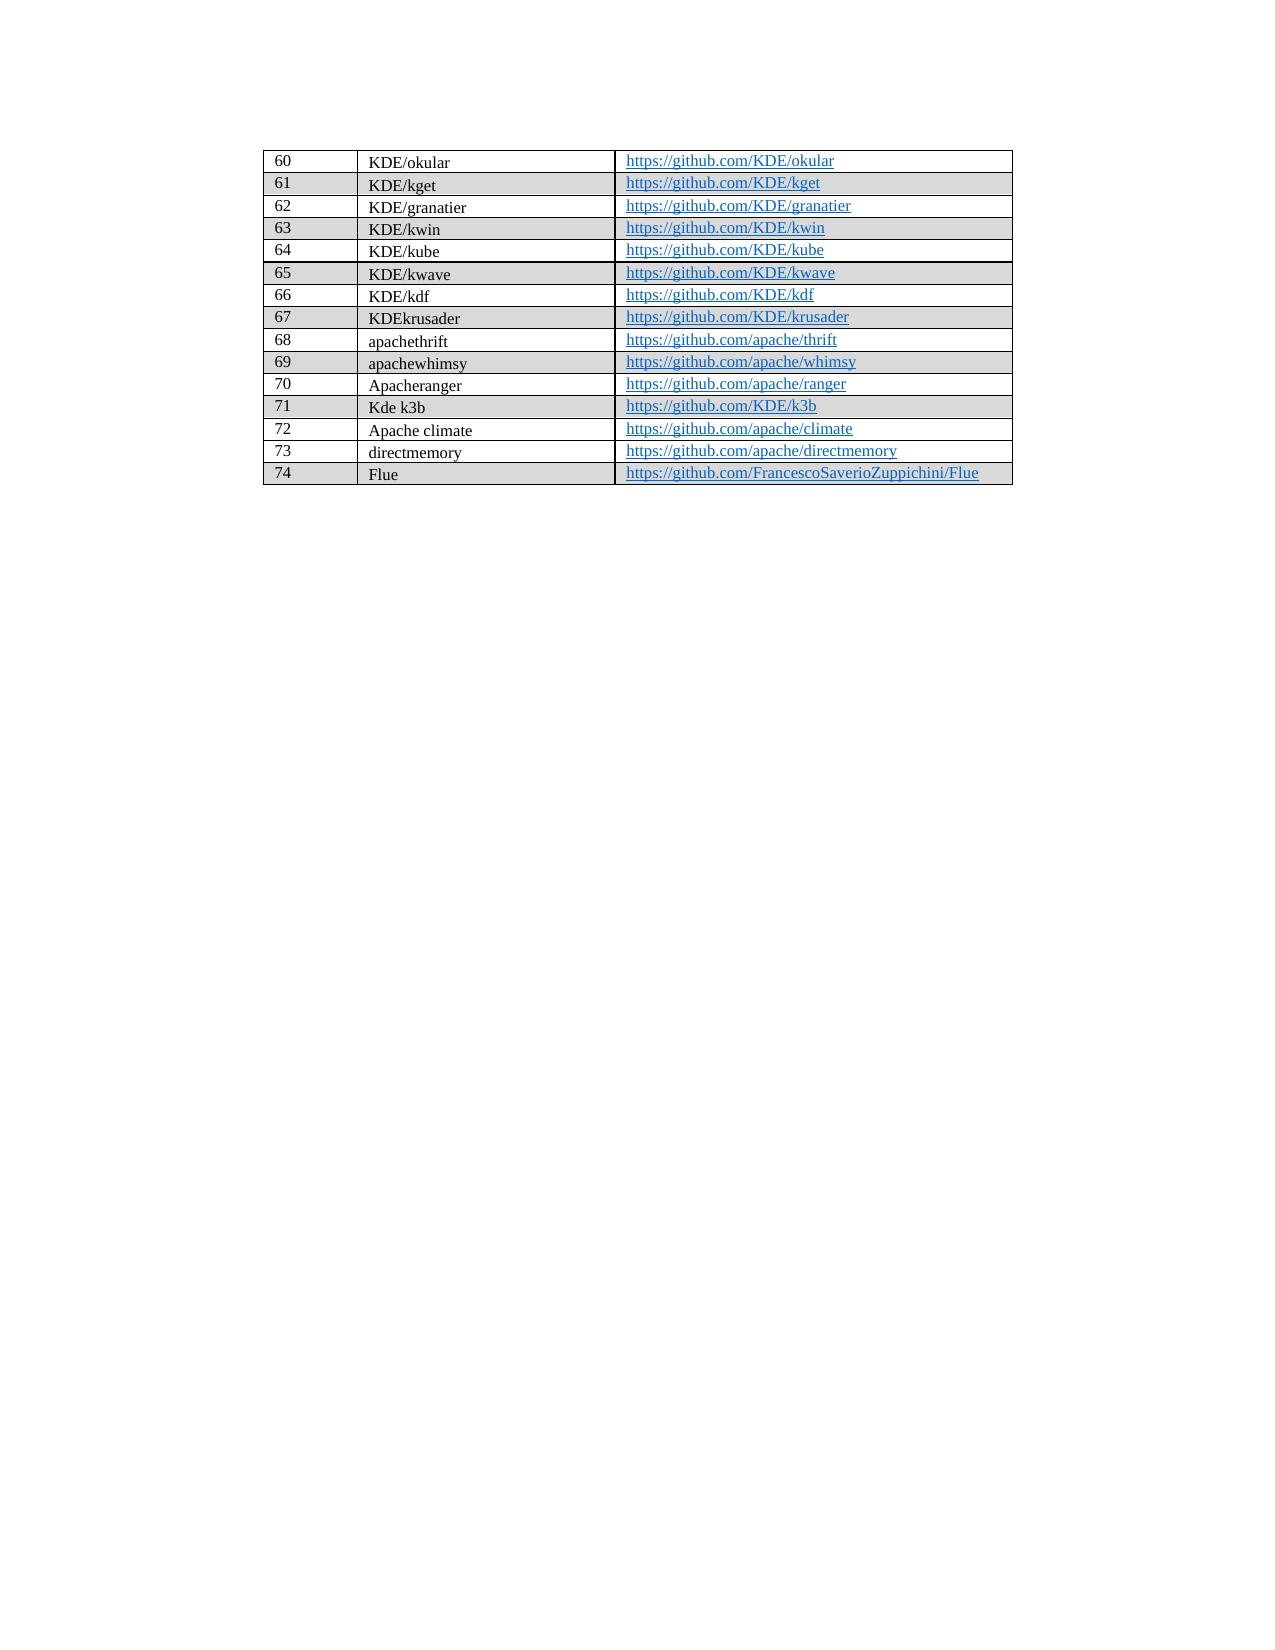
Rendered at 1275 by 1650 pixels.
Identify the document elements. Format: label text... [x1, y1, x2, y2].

table_cell 68 [264, 329, 357, 351]
table_cell 72 [264, 419, 357, 440]
table_cell apachethrift [358, 329, 614, 351]
table_cell KDE/kwin [358, 218, 614, 239]
table_cell https://github.com/KDE/kget [616, 173, 1012, 194]
table_cell 64 [264, 240, 357, 261]
table_cell KDE/kdf [358, 285, 614, 306]
table_cell 62 [264, 196, 357, 217]
table_cell https://github.com/KDE/okular [616, 151, 1012, 172]
table_cell Kde k3b [358, 396, 614, 417]
table_cell https://github.com/apache/whimsy [616, 352, 1012, 373]
table_cell Apache climate [358, 419, 614, 440]
table_cell KDE/kube [358, 240, 614, 261]
table_cell https://github.com/apache/climate [616, 419, 1012, 440]
table_cell https://github.com/KDE/kwave [616, 263, 1012, 284]
table_cell https://github.com/KDE/kdf [616, 285, 1012, 306]
table_cell apachewhimsy [358, 352, 614, 373]
table_cell 61 [264, 173, 357, 194]
table_cell KDE/granatier [358, 196, 614, 217]
table_cell KDE/kget [358, 173, 614, 194]
table_cell https://github.com/KDE/k3b [616, 396, 1012, 417]
table_cell https://github.com/KDE/kube [616, 240, 1012, 261]
table_cell directmemory [358, 441, 614, 462]
table_cell 60 [264, 151, 357, 172]
table_cell 65 [264, 263, 357, 284]
table_cell 70 [264, 374, 357, 395]
table_cell 69 [264, 352, 357, 373]
table_cell https://github.com/apache/ranger [616, 374, 1012, 395]
table_cell 66 [264, 285, 357, 306]
table_cell 71 [264, 396, 357, 417]
table_cell KDE/kwave [358, 263, 614, 284]
table_cell https://github.com/apache/directmemory [616, 441, 1012, 462]
table_cell https://github.com/apache/thrift [616, 329, 1012, 351]
table_cell 73 [264, 441, 357, 462]
table_cell Flue [358, 463, 614, 484]
table_cell https://github.com/KDE/kwin [616, 218, 1012, 239]
table_cell 63 [264, 218, 357, 239]
table_cell https://github.com/KDE/granatier [616, 196, 1012, 217]
table_cell https://github.com/KDE/krusader [616, 307, 1012, 328]
table_cell 74 [264, 463, 357, 484]
table_cell KDE/okular [358, 151, 614, 172]
table_cell 67 [264, 307, 357, 328]
table_cell Apacheranger [358, 374, 614, 395]
table_cell https://github.com/FrancescoSaverioZuppichini/Flue [616, 463, 1012, 484]
table_cell KDEkrusader [358, 307, 614, 328]
